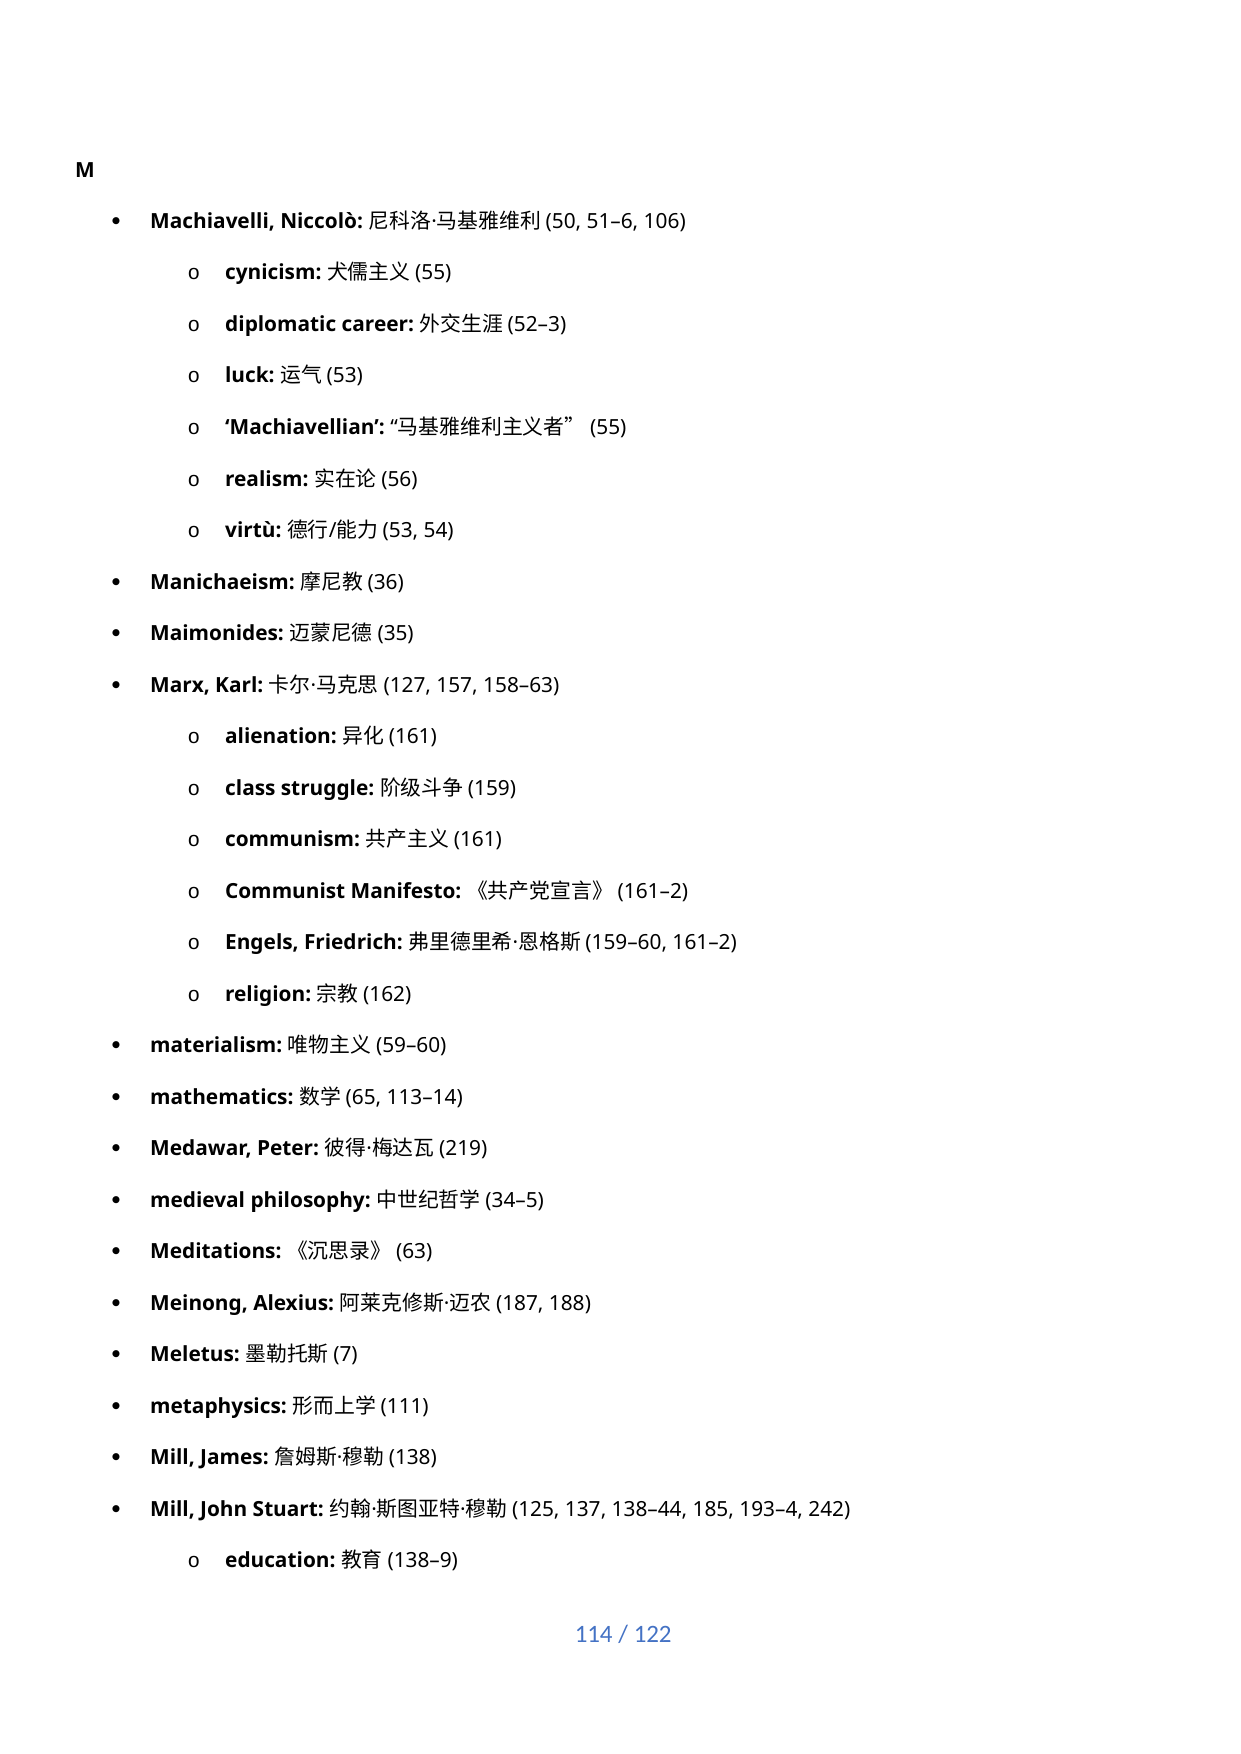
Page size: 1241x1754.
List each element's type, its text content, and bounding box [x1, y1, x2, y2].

list cynicism: 犬儒主义 (55) [187, 256, 1165, 286]
list diplomatic career: 外交生涯 (52–3) [187, 307, 1165, 337]
list Medawar, Peter: 彼得·梅达瓦 (219) [112, 1132, 1165, 1162]
list metaphysics: 形而上学 (111) [112, 1389, 1165, 1419]
list Mill, James: 詹姆斯·穆勒 (138) [112, 1440, 1165, 1471]
list religion: 宗教 (162) [187, 977, 1165, 1007]
list mathematics: 数学 (65, 113–14) [112, 1080, 1165, 1110]
list materialism: 唯物主义 (59–60) [112, 1029, 1165, 1059]
list Marx, Karl: 卡尔·马克思 (127, 157, 158–63) [112, 668, 1165, 698]
text M [75, 155, 1165, 183]
list Maimonides: 迈蒙尼德 (35) [112, 616, 1165, 647]
list virtù: 德行/能力 (53, 54) [187, 513, 1165, 544]
list realism: 实在论 (56) [187, 462, 1165, 492]
list Mill, John Stuart: 约翰·斯图亚特·穆勒 (125, 137, 138–44, 185, 193–4, 242) [112, 1492, 1165, 1522]
list Meletus: 墨勒托斯 (7) [112, 1337, 1165, 1368]
list communism: 共产主义 (161) [187, 822, 1165, 853]
list Engels, Friedrich: 弗里德里希·恩格斯 (159–60, 161–2) [187, 926, 1165, 956]
list education: 教育 (138–9) [187, 1543, 1165, 1574]
list Meinong, Alexius: 阿莱克修斯·迈农 (187, 188) [112, 1286, 1165, 1316]
list medieval philosophy: 中世纪哲学 (34–5) [112, 1183, 1165, 1213]
list Meditations: 《沉思录》 (63) [112, 1234, 1165, 1265]
list luck: 运气 (53) [187, 359, 1165, 389]
list alienation: 异化 (161) [187, 719, 1165, 750]
list Manichaeism: 摩尼教 (36) [112, 565, 1165, 595]
list Communist Manifesto: 《共产党宣言》 (161–2) [187, 874, 1165, 904]
list ‘Machiavellian’: “马基雅维利主义者” (55) [187, 410, 1165, 441]
list Machiavelli, Niccolò: 尼科洛·马基雅维利 (50, 51–6, 106) [112, 204, 1165, 234]
list class struggle: 阶级斗争 (159) [187, 771, 1165, 801]
